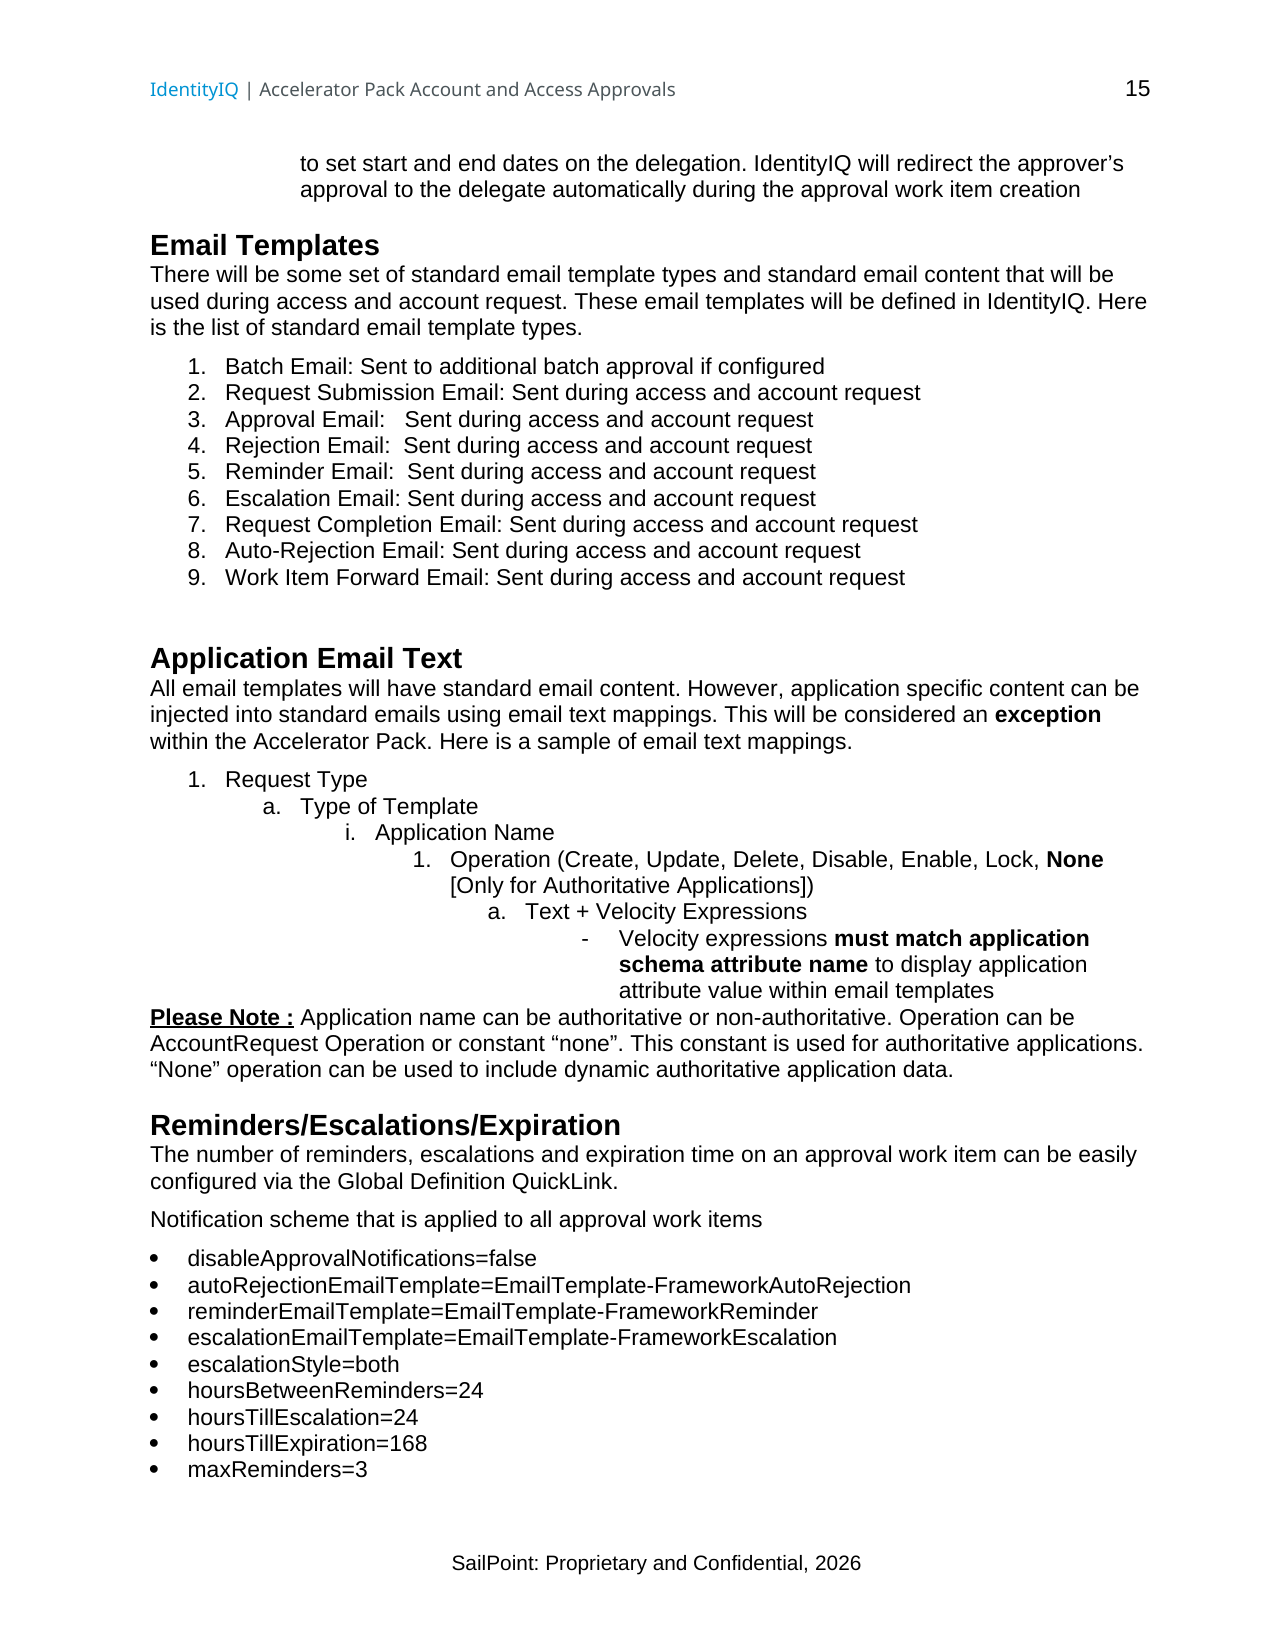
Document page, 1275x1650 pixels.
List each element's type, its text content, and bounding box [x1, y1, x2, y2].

list escalationEmailTemplate=EmailTemplate-FrameworkEscalation [150, 1324, 1162, 1351]
list Work Item Forward Email: Sent during access and account request [187, 564, 1162, 590]
list hoursTillEscalation=24 [150, 1403, 1162, 1430]
text The number of reminders, escalations and expiration time on an approval work item can be easily configured via the Global Definition QuickLink. [150, 1141, 1162, 1194]
list Rejection Email: Sent during access and account request [187, 432, 1162, 458]
list disableApprovalNotifications=false [150, 1245, 1162, 1272]
text Please Note : Application name can be authoritative or non-authoritative. Operation can be AccountRequest Operation or constant “none”. This constant is used for authoritative applications. “None” operation can be used to include dynamic authoritative application data. [150, 1004, 1162, 1083]
list maxReminders=3 [150, 1456, 1162, 1482]
list Request Submission Email: Sent during access and account request [187, 379, 1162, 406]
list Operation (Create, Update, Delete, Disable, Enable, Lock, None [Only for Authoritative Applications]) [412, 846, 1162, 898]
list Auto-Rejection Email: Sent during access and account request [187, 537, 1162, 564]
list Approval Email: Sent during access and account request [187, 406, 1162, 432]
subtitle Reminders/Escalations/Expiration [150, 1108, 1162, 1141]
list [262, 150, 1162, 203]
list Reminder Email: Sent during access and account request [187, 458, 1162, 484]
list Velocity expressions must match application schema attribute name to display application attribute value within email templates [581, 924, 1162, 1004]
subtitle Email Templates [150, 228, 1162, 261]
list Application Name [356, 819, 1162, 846]
list autoRejectionEmailTemplate=EmailTemplate-FrameworkAutoRejection [150, 1272, 1162, 1298]
text There will be some set of standard email template types and standard email content that will be used during access and account request. These email templates will be defined in IdentityIQ. Here is the list of standard email template types. [150, 261, 1162, 340]
list hoursTillExpiration=168 [150, 1430, 1162, 1456]
list Request Completion Email: Sent during access and account request [187, 511, 1162, 537]
list Batch Email: Sent to additional batch approval if configured [187, 353, 1162, 379]
text Notification scheme that is applied to all approval work items [150, 1206, 1162, 1233]
list reminderEmailTemplate=EmailTemplate-FrameworkReminder [150, 1298, 1162, 1324]
list Type of Template [262, 793, 1162, 819]
list escalationStyle=both [150, 1351, 1162, 1377]
list Request Type [187, 766, 1162, 793]
list Escalation Email: Sent during access and account request [187, 484, 1162, 511]
subtitle Application Email Text [150, 641, 1162, 675]
list hoursBetweenReminders=24 [150, 1377, 1162, 1403]
text All email templates will have standard email content. However, application specific content can be injected into standard emails using email text mappings. This will be considered an exception within the Accelerator Pack. Here is a sample of email text mappings. [150, 675, 1162, 754]
list Text + Velocity Expressions [487, 898, 1162, 924]
